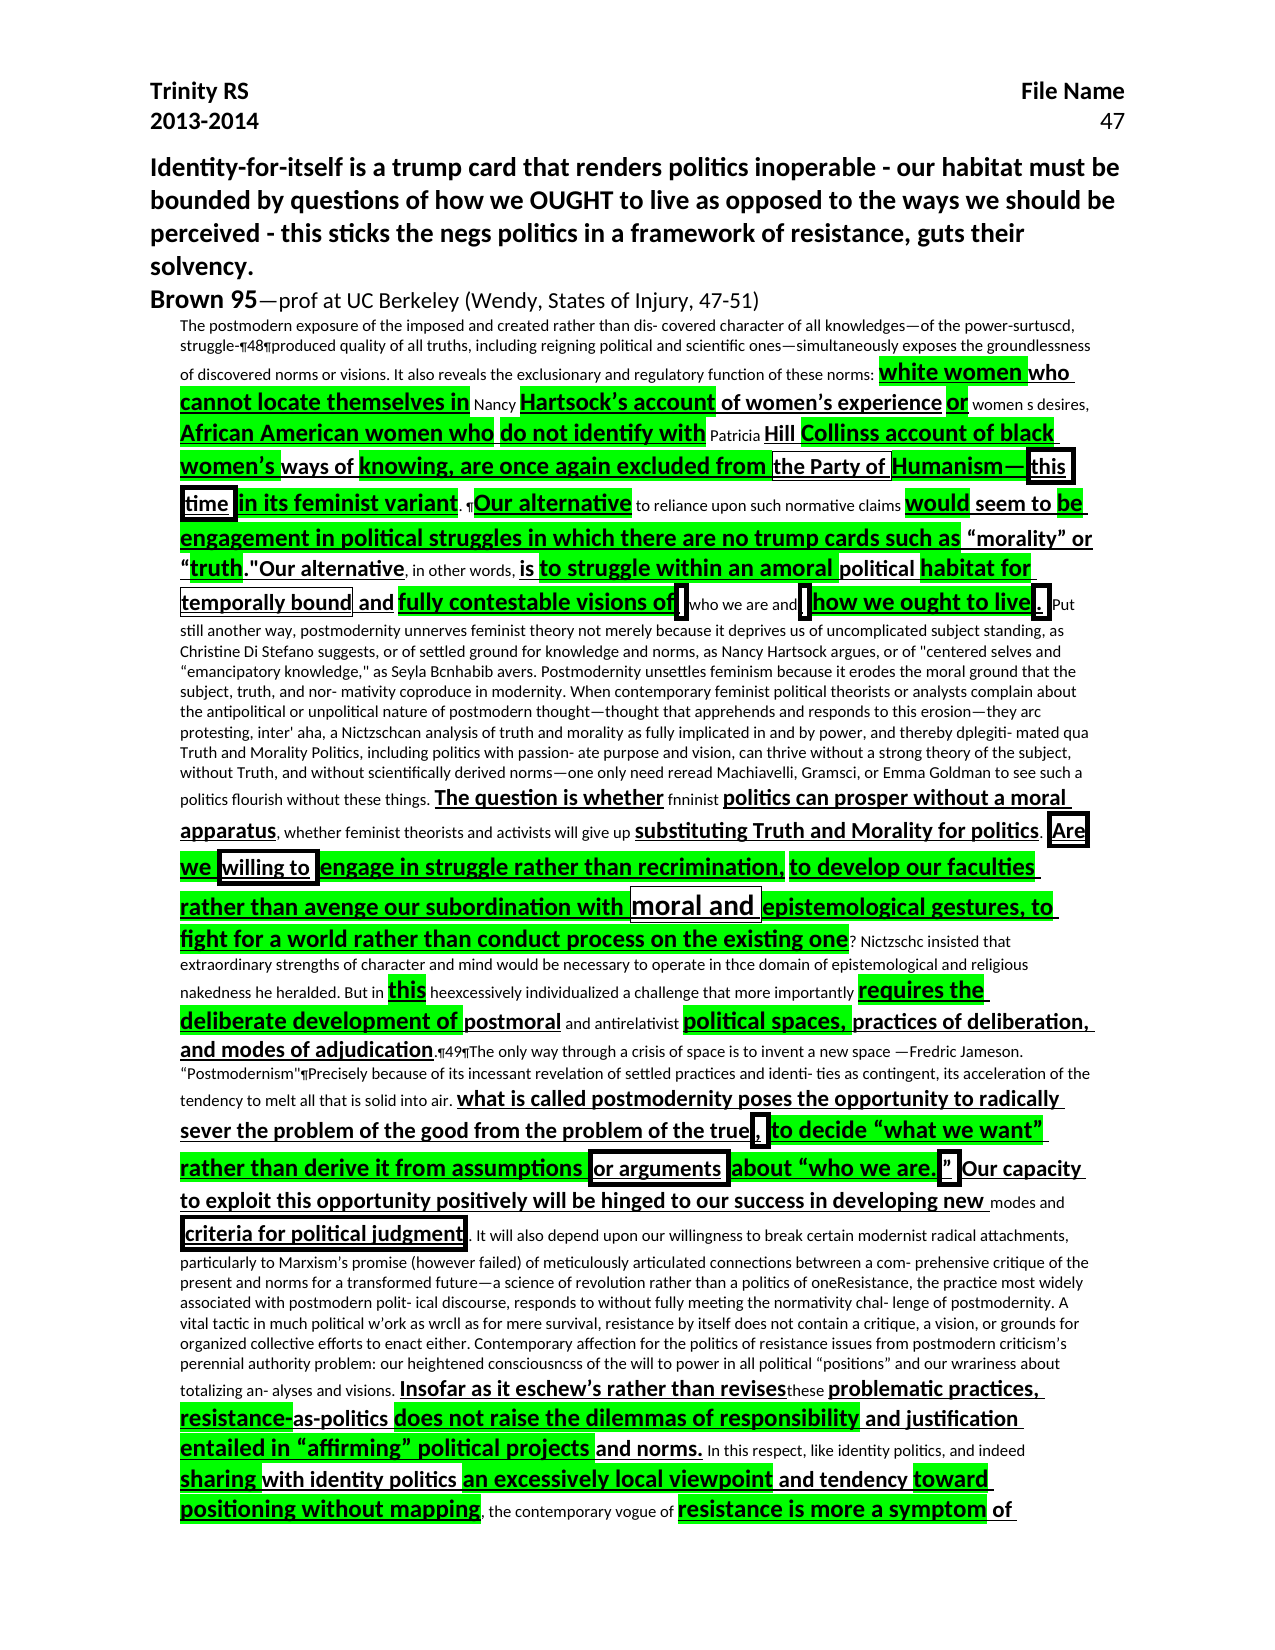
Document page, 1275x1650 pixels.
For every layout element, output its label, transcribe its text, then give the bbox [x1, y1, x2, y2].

subtitle Identity-for-itself is a trump card that renders politics inoperable - our habitat must be bounded by questions of how we OUGHT to live as opposed to the ways we should be perceived - this sticks the negs politics in a framework of resistance, guts their solvency. [150, 150, 1125, 282]
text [180, 315, 1095, 1524]
text Brown 95—prof at UC Berkeley (Wendy, States of Injury, 47-51) [150, 282, 1125, 315]
